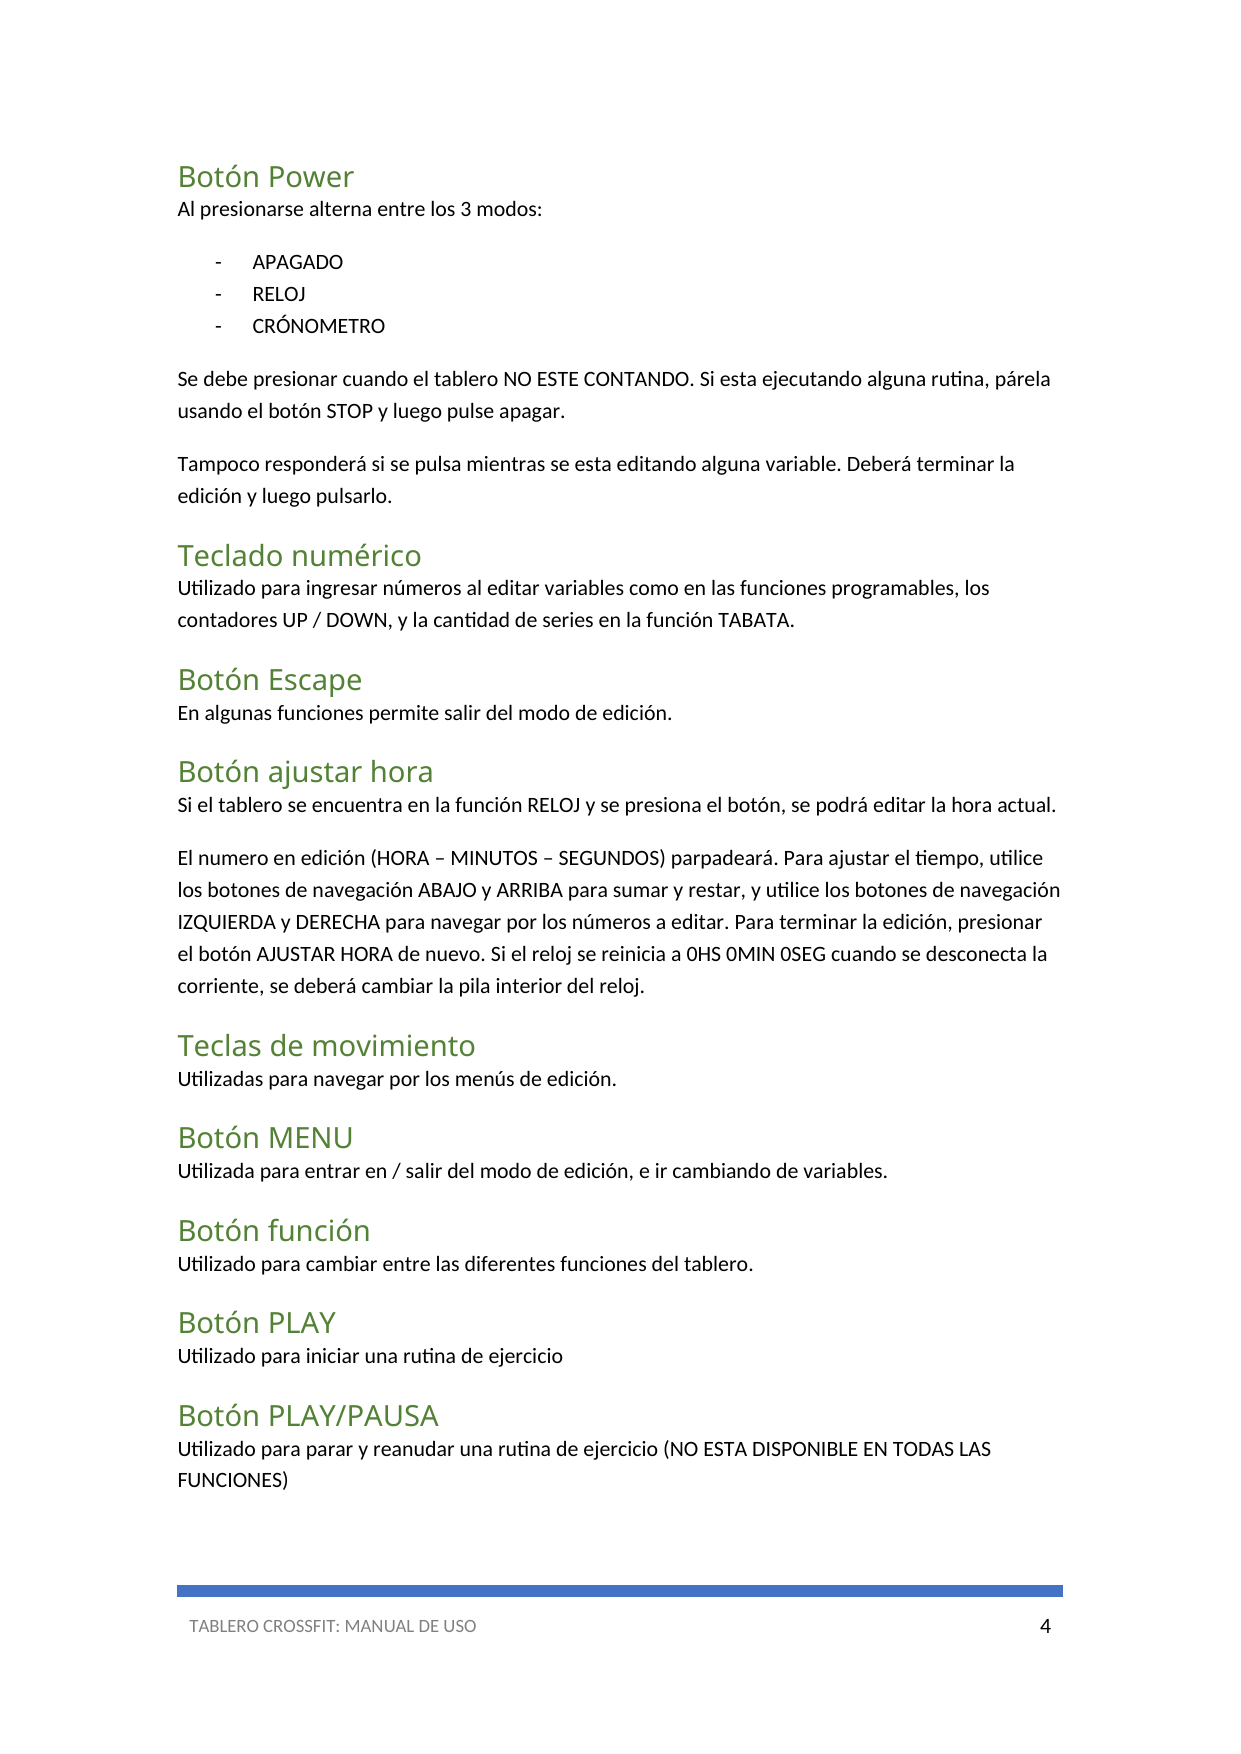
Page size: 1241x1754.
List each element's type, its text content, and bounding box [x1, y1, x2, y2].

subtitle Botón MENU [177, 1117, 1063, 1157]
list RELOJ [215, 280, 1063, 307]
text Utilizado para ingresar números al editar variables como en las funciones programables, los contadores UP / DOWN, y la cantidad de series en la función TABATA. [177, 574, 1063, 633]
subtitle Botón Escape [177, 659, 1063, 699]
text Si el tablero se encuentra en la función RELOJ y se presiona el botón, se podrá editar la hora actual. [177, 791, 1063, 818]
subtitle Teclas de movimiento [177, 1025, 1063, 1065]
text Utilizado para cambiar entre las diferentes funciones del tablero. [177, 1250, 1063, 1276]
subtitle Botón ajustar hora [177, 752, 1063, 791]
text Utilizado para parar y reanudar una rutina de ejercicio (NO ESTA DISPONIBLE EN TODAS LAS FUNCIONES) [177, 1435, 1063, 1493]
text Tampoco responderá si se pulsa mientras se esta editando alguna variable. Deberá terminar la edición y luego pulsarlo. [177, 450, 1063, 509]
text En algunas funciones permite salir del modo de edición. [177, 699, 1063, 726]
list APAGADO [215, 248, 1063, 275]
text Utilizado para iniciar una rutina de ejercicio [177, 1342, 1063, 1369]
subtitle Botón PLAY [177, 1302, 1063, 1342]
text Utilizadas para navegar por los menús de edición. [177, 1065, 1063, 1091]
list CRÓNOMETRO [215, 312, 1063, 339]
subtitle Botón función [177, 1210, 1063, 1250]
text Se debe presionar cuando el tablero NO ESTE CONTANDO. Si esta ejecutando alguna rutina, párela usando el botón STOP y luego pulse apagar. [177, 365, 1063, 424]
subtitle Botón PLAY/PAUSA [177, 1395, 1063, 1435]
text Utilizada para entrar en / salir del modo de edición, e ir cambiando de variables. [177, 1157, 1063, 1184]
subtitle Botón Power [177, 156, 1063, 196]
subtitle Teclado numérico [177, 535, 1063, 574]
text Al presionarse alterna entre los 3 modos: [177, 196, 1063, 222]
text El numero en edición (HORA – MINUTOS – SEGUNDOS) parpadeará. Para ajustar el tiempo, utilice los botones de navegación ABAJO y ARRIBA para sumar y restar, y utilice los botones de navegación IZQUIERDA y DERECHA para navegar por los números a editar. Para terminar la edición, presionar el botón AJUSTAR HORA de nuevo. Si el reloj se reinicia a 0HS 0MIN 0SEG cuando se desconecta la corriente, se deberá cambiar la pila interior del reloj. [177, 844, 1063, 999]
